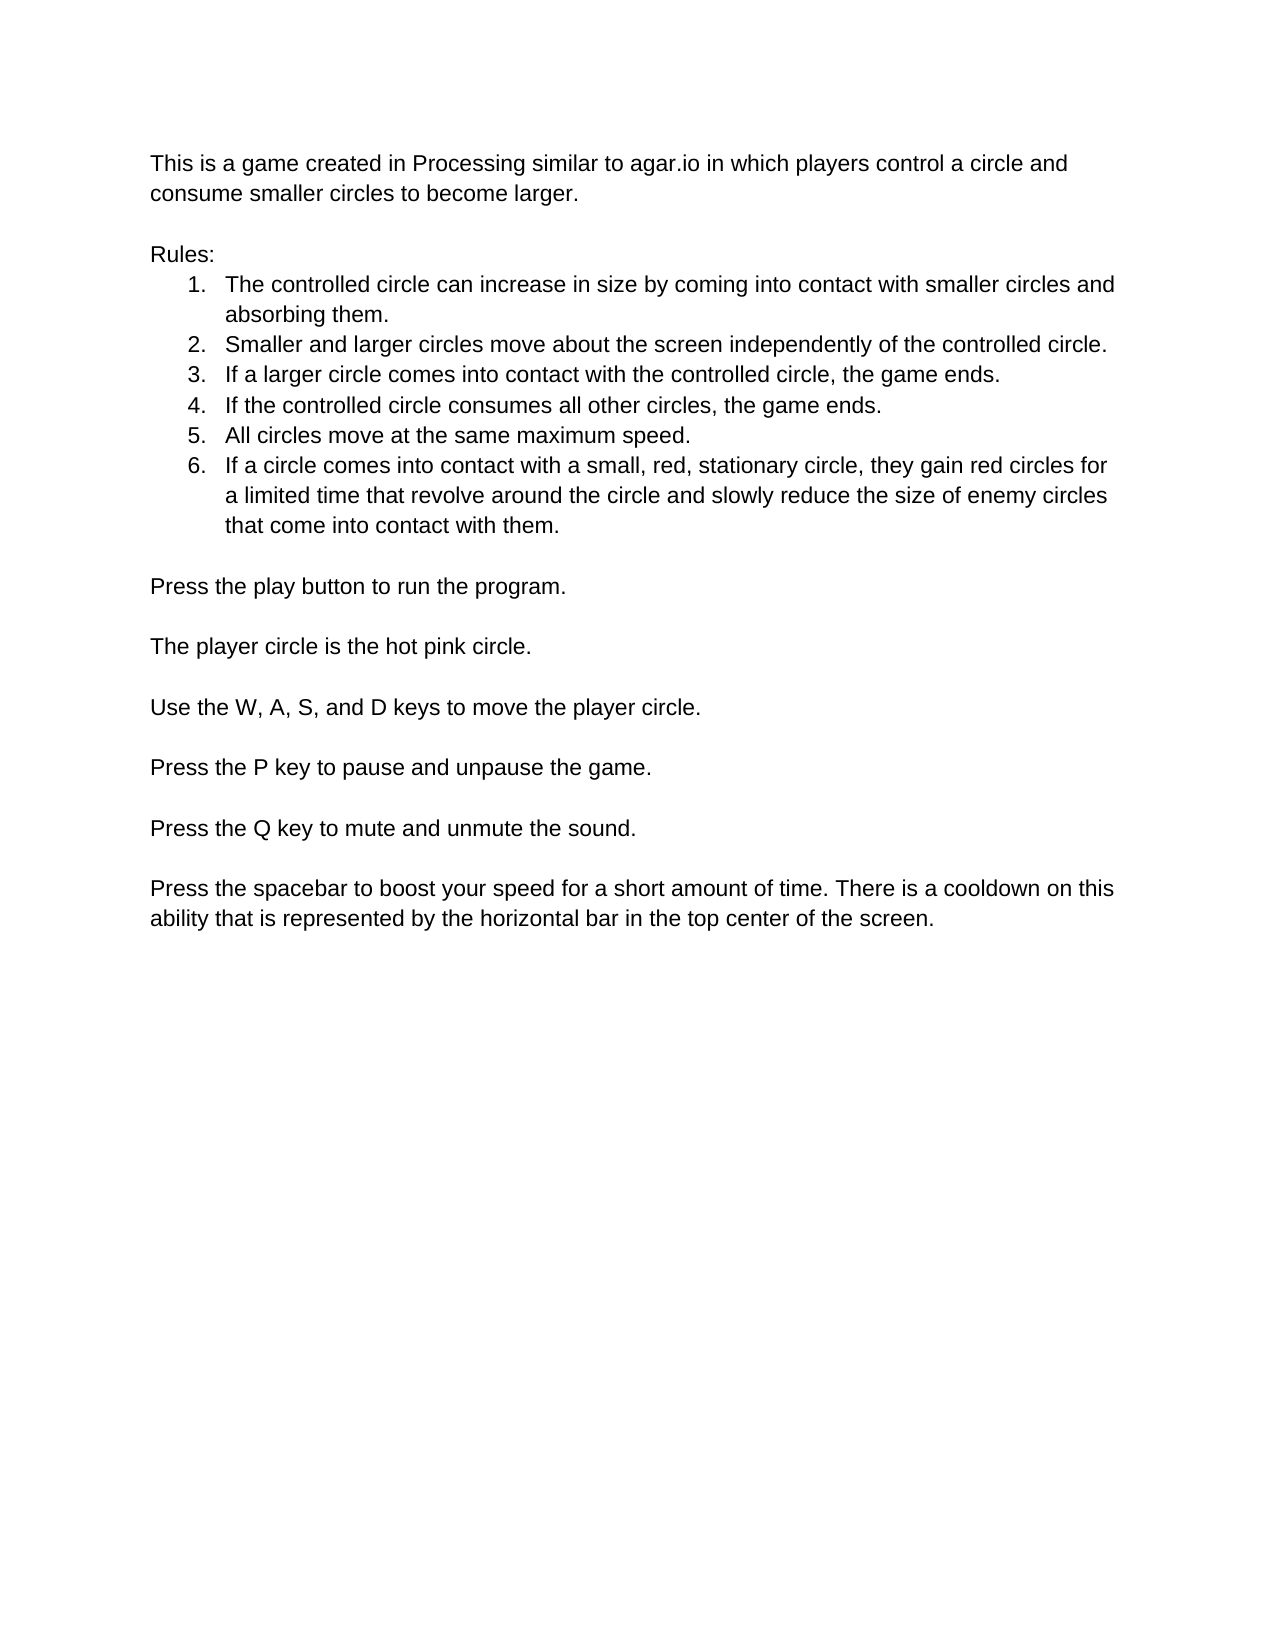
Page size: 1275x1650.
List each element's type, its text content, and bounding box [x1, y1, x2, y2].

text The player circle is the hot pink circle. [150, 633, 1125, 660]
list The controlled circle can increase in size by coming into contact with smaller circles and absorbing them. [187, 271, 1125, 327]
text Use the W, A, S, and D keys to move the player circle. [150, 694, 1125, 720]
list If a larger circle comes into contact with the controlled circle, the game ends. [187, 361, 1125, 388]
list Smaller and larger circles move about the screen independently of the controlled circle. [187, 331, 1125, 358]
text This is a game created in Processing similar to agar.io in which players control a circle and consume smaller circles to become larger. [150, 150, 1125, 207]
text Press the P key to pause and unpause the game. [150, 754, 1125, 781]
list If the controlled circle consumes all other circles, the game ends. [187, 392, 1125, 418]
list All circles move at the same maximum speed. [187, 422, 1125, 448]
list If a circle comes into contact with a small, red, stationary circle, they gain red circles for a limited time that revolve around the circle and slowly reduce the size of enemy circles that come into contact with them. [187, 452, 1125, 539]
text Press the play button to run the program. [150, 573, 1125, 599]
text Rules: [150, 241, 1125, 267]
text Press the spacebar to boost your speed for a short amount of time. There is a cooldown on this ability that is represented by the horizontal bar in the top center of the screen. [150, 875, 1125, 932]
text Press the Q key to mute and unmute the sound. [150, 814, 1125, 841]
